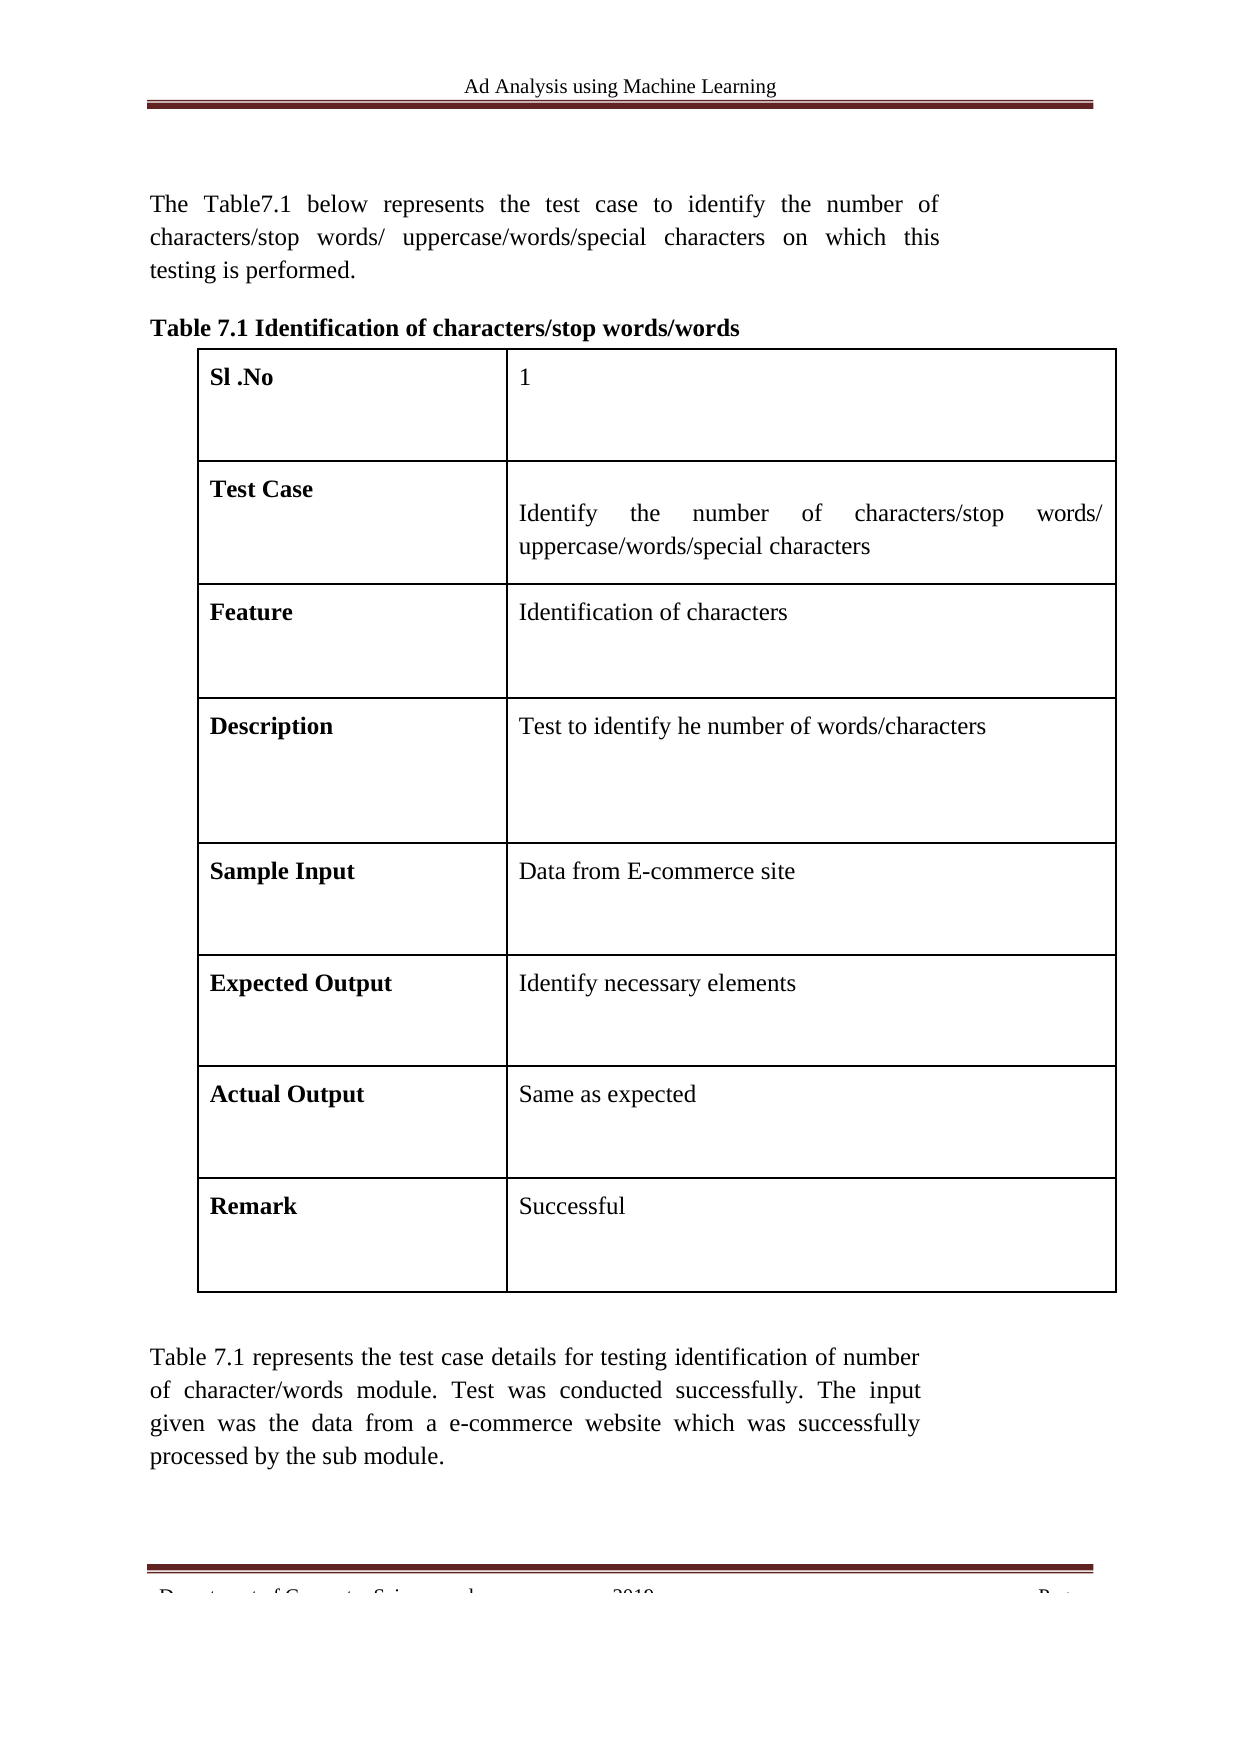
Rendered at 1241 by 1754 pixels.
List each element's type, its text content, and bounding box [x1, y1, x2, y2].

table_header Sl .No [199, 350, 506, 459]
table_cell Identify the number of characters/stop words/ uppercase/words/special characters [508, 462, 1115, 583]
table_cell Description [199, 699, 506, 842]
table_cell Successful [508, 1179, 1115, 1291]
table_header 1 [508, 350, 1115, 459]
table_cell Sample Input [199, 844, 506, 954]
subtitle Table 7.1 Identification of characters/stop words/words [150, 313, 1138, 341]
table_cell Identify necessary elements [508, 956, 1115, 1065]
table_cell Identification of characters [508, 585, 1115, 697]
table_cell Actual Output [199, 1067, 506, 1177]
table_cell Data from E-commerce site [508, 844, 1115, 954]
table_cell Remark [199, 1179, 506, 1291]
table_cell Test Case [199, 462, 506, 583]
table_cell Expected Output [199, 956, 506, 1065]
table_cell Same as expected [508, 1067, 1115, 1177]
text Table 7.1 represents the test case details for testing identification of number of character/words module. Test was conducted successfully. The input given was the data from a e-commerce website which was successfully processed by the sub module. [149, 1342, 921, 1470]
table_cell Test to identify he number of words/characters [508, 699, 1115, 842]
table_cell Feature [199, 585, 506, 697]
text The Table7.1 below represents the test case to identify the number of characters/stop words/ uppercase/words/special characters on which this testing is performed. [149, 189, 940, 283]
